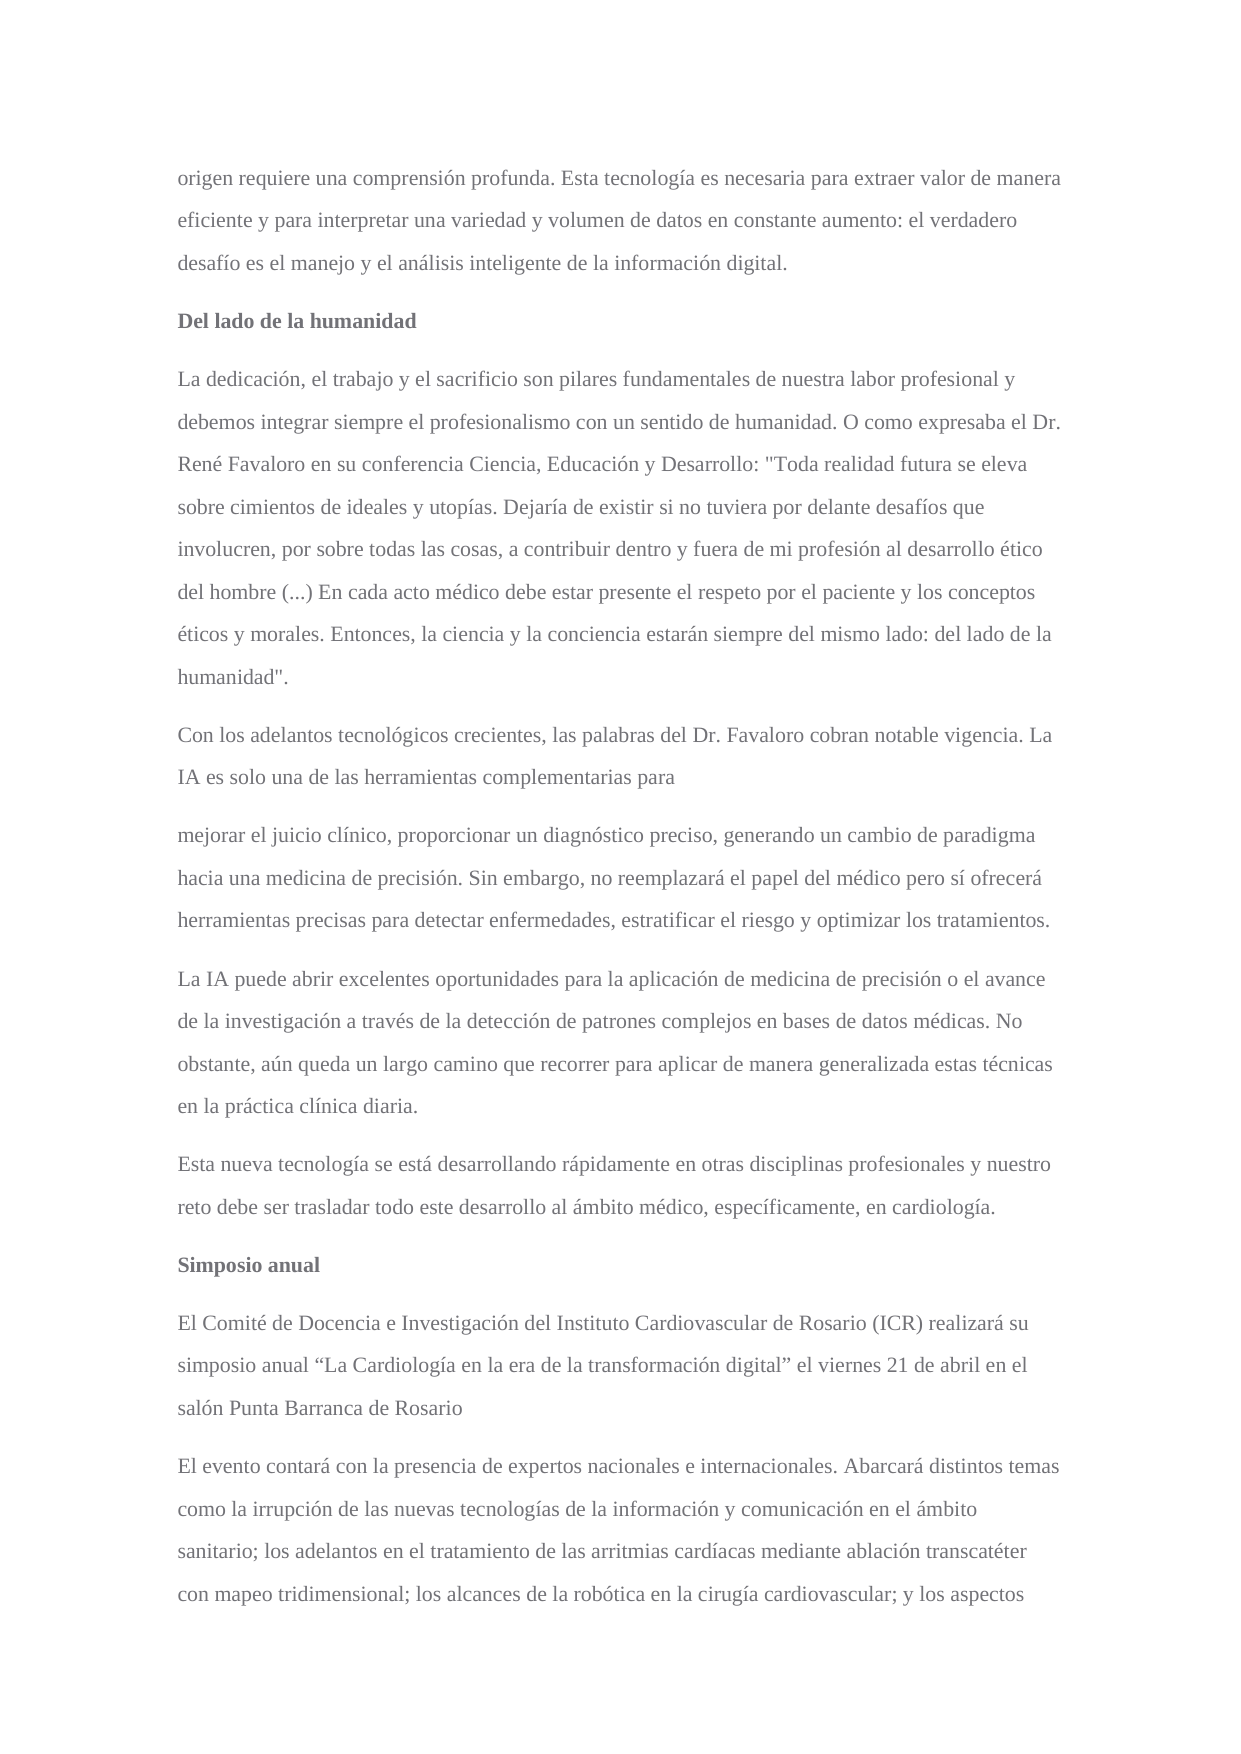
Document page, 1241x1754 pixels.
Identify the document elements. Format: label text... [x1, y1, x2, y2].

text Del lado de la humanidad [177, 291, 1063, 333]
text mejorar el juicio clínico, proporcionar un diagnóstico preciso, generando un cambio de paradigma hacia una medicina de precisión. Sin embargo, no reemplazará el papel del médico pero sí ofrecerá herramientas precisas para detectar enfermedades, estratificar el riesgo y optimizar los tratamientos. [177, 805, 1063, 933]
text Con los adelantos tecnológicos crecientes, las palabras del Dr. Favaloro cobran notable vigencia. La IA es solo una de las herramientas complementarias para [177, 704, 1063, 789]
text Simposio anual [177, 1234, 1063, 1277]
text Esta nueva tecnología se está desarrollando rápidamente en otras disciplinas profesionales y nuestro reto debe ser trasladar todo este desarrollo al ámbito médico, específicamente, en cardiología. [177, 1134, 1063, 1219]
text La dedicación, el trabajo y el sacrificio son pilares fundamentales de nuestra labor profesional y debemos integrar siempre el profesionalismo con un sentido de humanidad. O como expresaba el Dr. René Favaloro en su conferencia Ciencia, Educación y Desarrollo: "Toda realidad futura se eleva sobre cimientos de ideales y utopías. Dejaría de existir si no tuviera por delante desafíos que involucren, por sobre todas las cosas, a contribuir dentro y fuera de mi profesión al desarrollo ético del hombre (...) En cada acto médico debe estar presente el respeto por el paciente y los conceptos éticos y morales. Entonces, la ciencia y la conciencia estarán siempre del mismo lado: del lado de la humanidad". [177, 349, 1063, 689]
text El Comité de Docencia e Investigación del Instituto Cardiovascular de Rosario (ICR) realizará su simposio anual “La Cardiología en la era de la transformación digital” el viernes 21 de abril en el salón Punta Barranca de Rosario [177, 1293, 1063, 1420]
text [177, 148, 1063, 275]
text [177, 1436, 1063, 1606]
text La IA puede abrir excelentes oportunidades para la aplicación de medicina de precisión o el avance de la investigación a través de la detección de patrones complejos en bases de datos médicas. No obstante, aún queda un largo camino que recorrer para aplicar de manera generalizada estas técnicas en la práctica clínica diaria. [177, 948, 1063, 1118]
